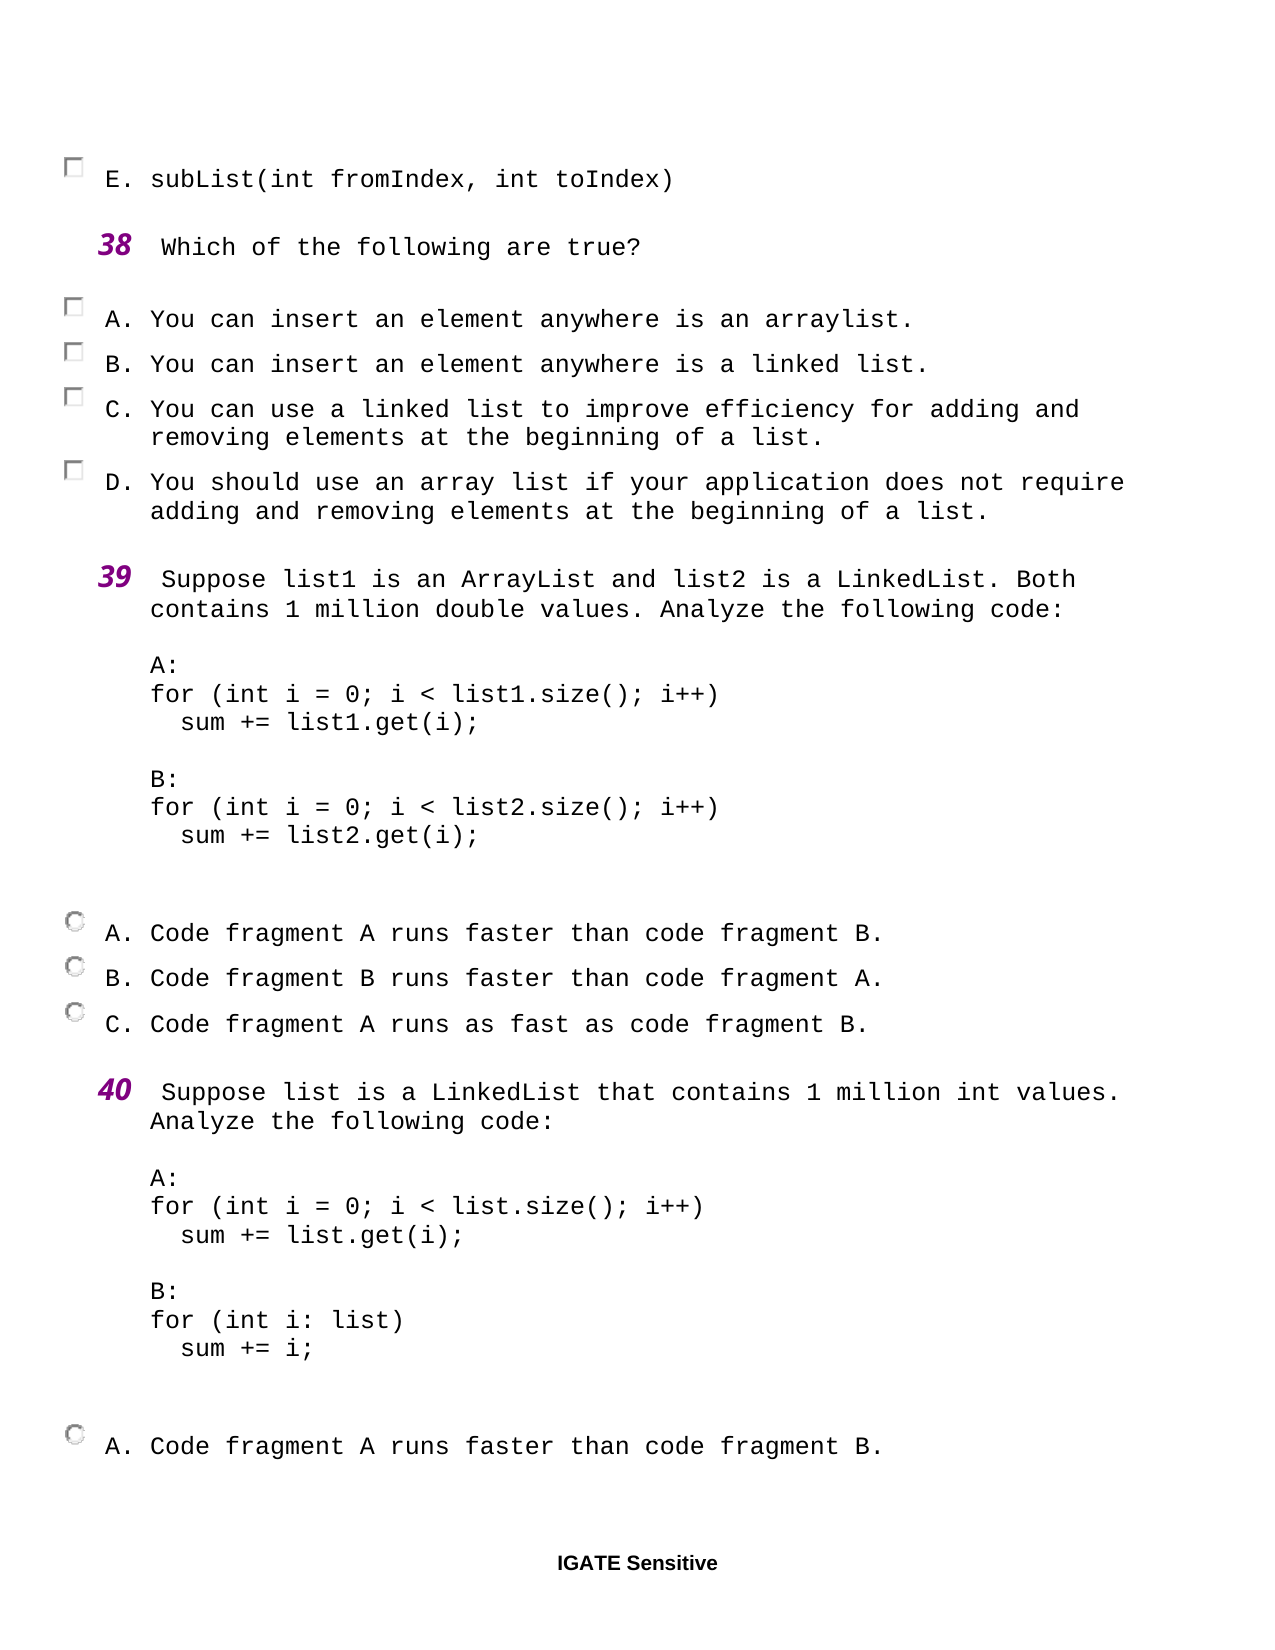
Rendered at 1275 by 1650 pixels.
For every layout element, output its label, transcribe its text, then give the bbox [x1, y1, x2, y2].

text B. You can insert an element anywhere is a linked list. [62, 335, 1125, 380]
text E. subList(int fromIndex, int toIndex) [62, 150, 1125, 195]
text C. You can use a linked list to improve efficiency for adding and removing elements at the beginning of a list. [62, 380, 1125, 453]
text A. Code fragment A runs faster than code fragment B. [62, 904, 1125, 949]
text 39 Suppose list1 is an ArrayList and list2 is a LinkedList. Both contains 1 million double values. Analyze the following code: A: for (int i = 0; i < list1.size(); i++) sum += list1.get(i); B: for (int i = 0; i < list2.size(); i++) sum += list2.get(i); [98, 555, 1125, 879]
text B. Code fragment B runs faster than code fragment A. [62, 949, 1125, 994]
text A. You can insert an element anywhere is an arraylist. [62, 289, 1125, 335]
text 40 Suppose list is a LinkedList that contains 1 million int values. Analyze the following code: A: for (int i = 0; i < list.size(); i++) sum += list.get(i); B: for (int i: list) sum += i; [98, 1068, 1125, 1392]
text C. Code fragment A runs as fast as code fragment B. [62, 994, 1125, 1039]
text D. You should use an array list if your application does not require adding and removing elements at the beginning of a list. [62, 453, 1125, 527]
text 38 Which of the following are true? [98, 223, 1125, 264]
text A. Code fragment A runs faster than code fragment B. [62, 1417, 1125, 1462]
